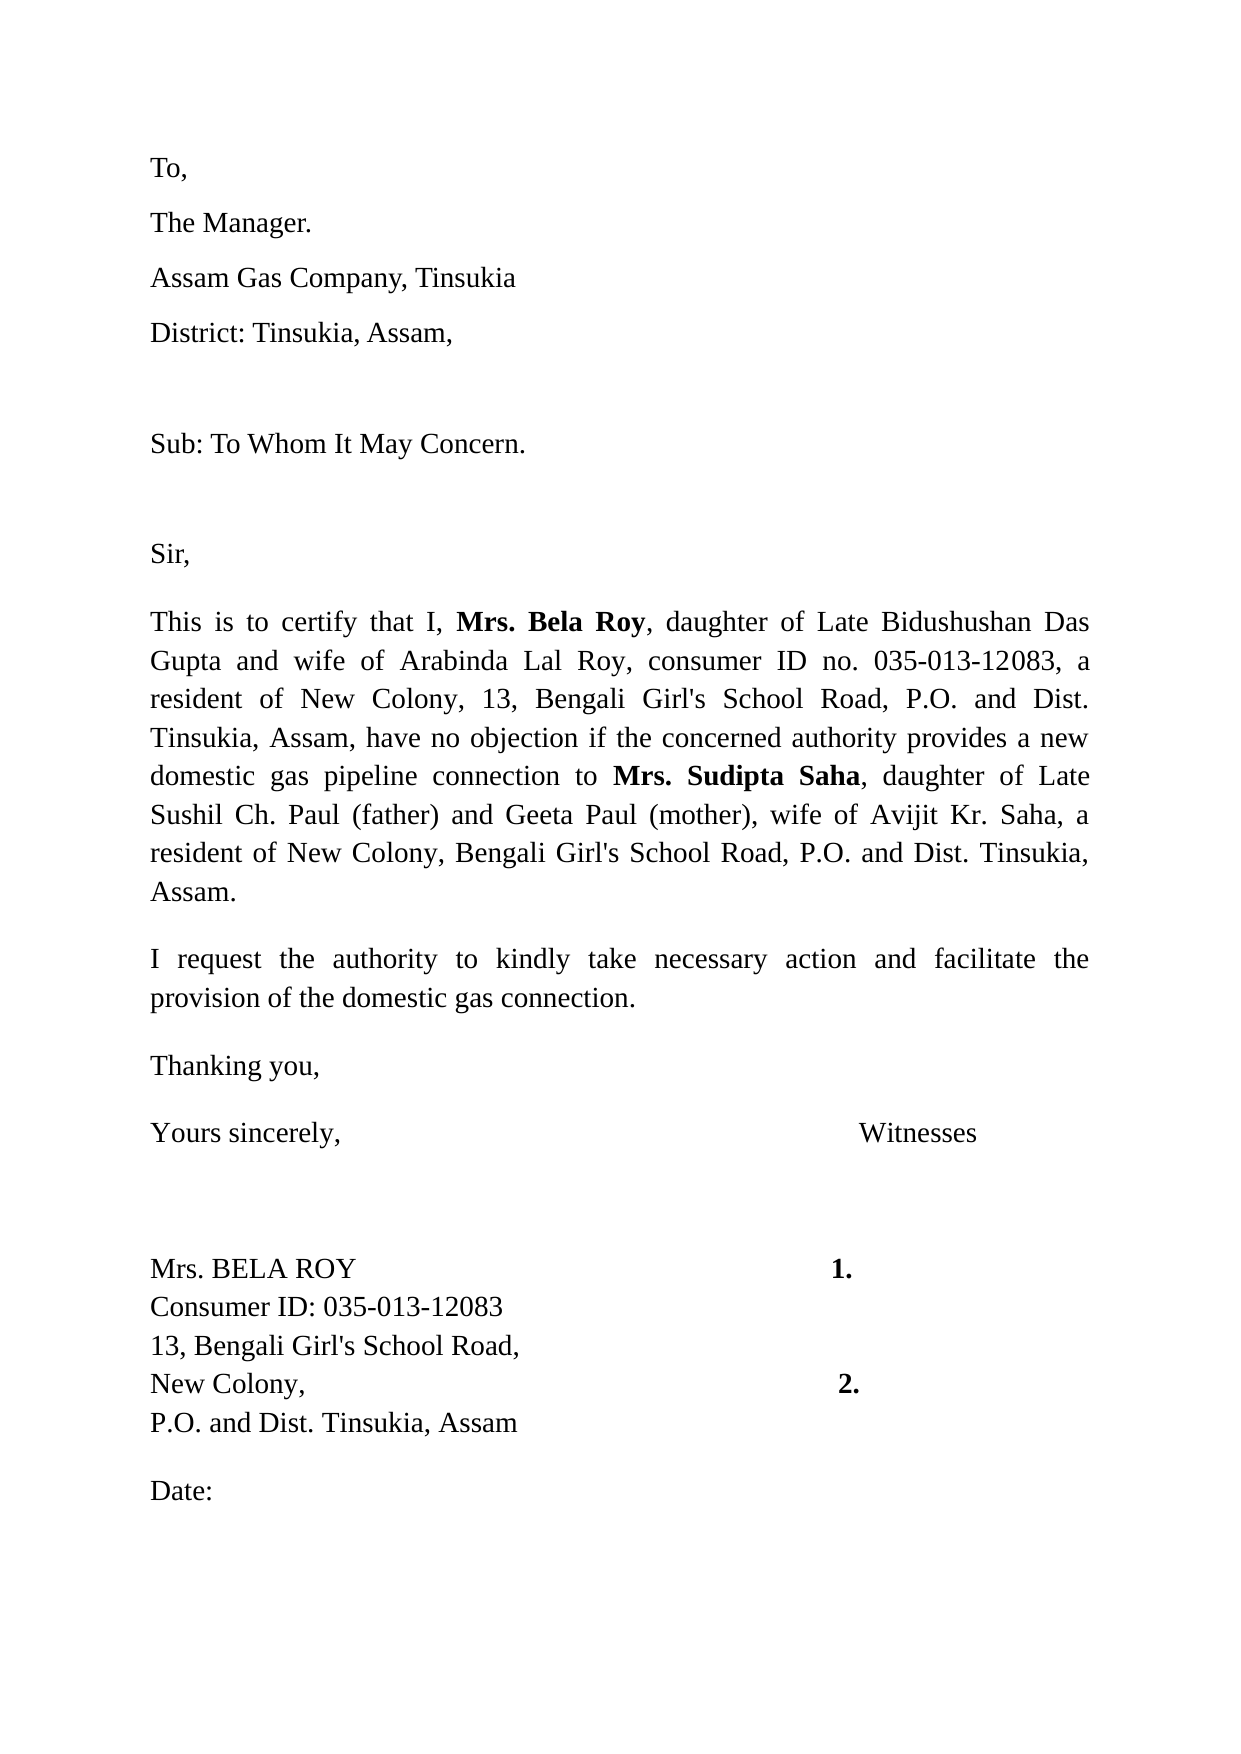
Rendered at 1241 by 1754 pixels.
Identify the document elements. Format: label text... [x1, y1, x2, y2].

text District: Tinsukia, Assam, [150, 316, 1090, 349]
text Sub: To Whom It May Concern. [150, 426, 1090, 459]
text The Manager. [150, 205, 1090, 239]
text Date: [150, 1473, 1090, 1506]
text To, [150, 150, 1090, 183]
text This is to certify that I, Mrs. Bela Roy, daughter of Late Bidushushan Das Gupta and wife of Arabinda Lal Roy, consumer ID no. 035-013-12083, a resident of New Colony, 13, Bengali Girl's School Road, P.O. and Dist. Tinsukia, Assam, have no objection if the concerned authority provides a new domestic gas pipeline connection to Mrs. Sudipta Saha, daughter of Late Sushil Ch. Paul (father) and Geeta Paul (mother), wife of Avijit Kr. Saha, a resident of New Colony, Bengali Girl's School Road, P.O. and Dist. Tinsukia, Assam. [150, 604, 1090, 907]
text Thanking you, [150, 1048, 1090, 1081]
text Mrs. BELA ROY 1. Consumer ID: 035-013-12083 13, Bengali Girl's School Road, New Colony, 2. P.O. and Dist. Tinsukia, Assam [150, 1251, 1090, 1439]
text I request the authority to kindly take necessary action and facilitate the provision of the domestic gas connection. [150, 942, 1090, 1014]
text Yours sincerely, Witnesses [150, 1116, 1090, 1149]
text Assam Gas Company, Tinsukia [150, 260, 1090, 294]
text Sir, [150, 536, 1090, 570]
